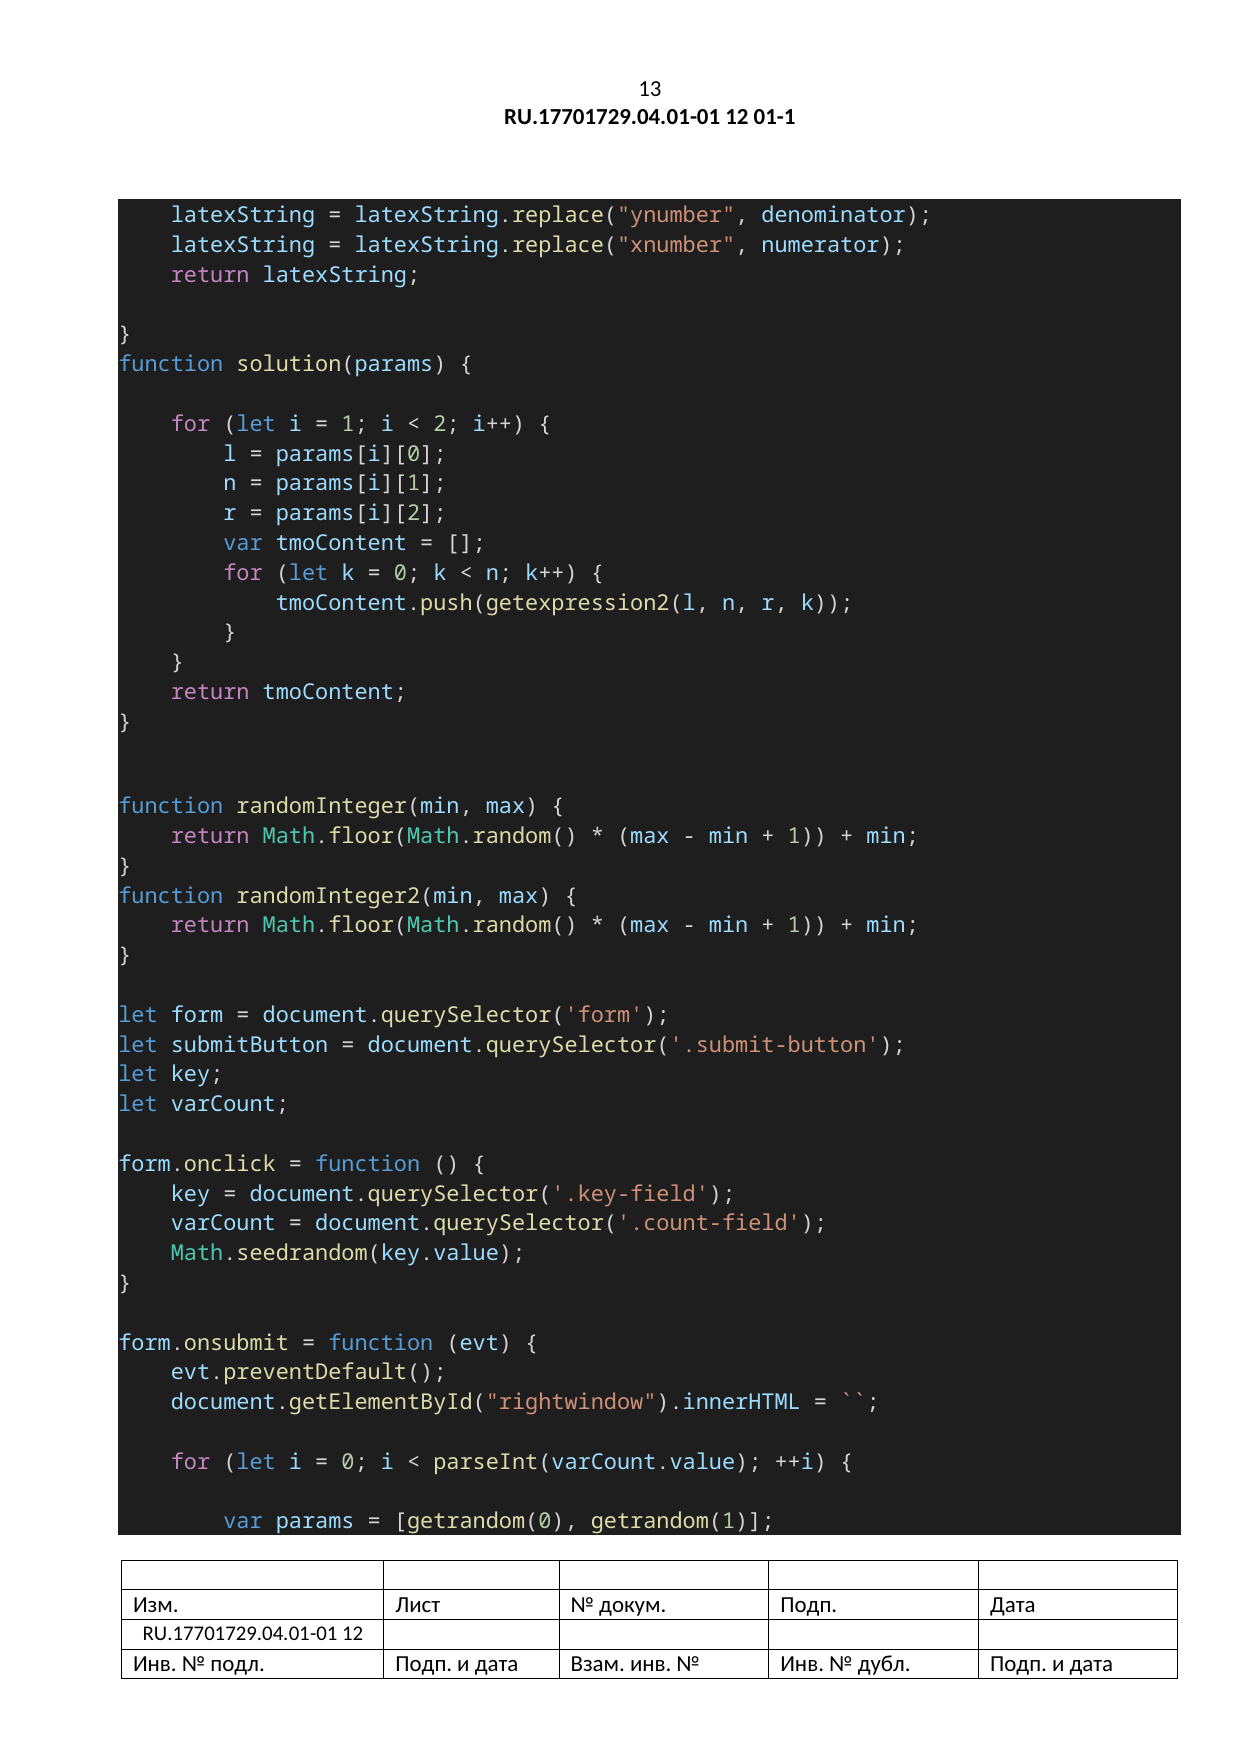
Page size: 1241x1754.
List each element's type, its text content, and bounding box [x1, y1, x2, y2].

text for (let i = 1; i < 2; i++) { [118, 408, 1181, 438]
text } [118, 646, 1181, 676]
text } [118, 318, 1181, 348]
text latexString = latexString.replace("xnumber", numerator); [118, 229, 1181, 259]
text for (let k = 0; k < n; k++) { [118, 557, 1181, 587]
text return tmoContent; [118, 676, 1181, 706]
text let varCount; [118, 1088, 1181, 1118]
text let submitButton = document.querySelector('.submit-button'); [118, 1029, 1181, 1058]
text form.onsubmit = function (evt) { [118, 1327, 1181, 1356]
text } [118, 939, 1181, 969]
text } [118, 706, 1181, 736]
text Math.seedrandom(key.value); [118, 1237, 1181, 1267]
text function randomInteger(min, max) { [118, 790, 1181, 820]
text var tmoContent = []; [118, 527, 1181, 557]
text evt.preventDefault(); [118, 1356, 1181, 1386]
text form.onclick = function () { [118, 1148, 1181, 1178]
text function randomInteger2(min, max) { [118, 880, 1181, 909]
text r = params[i][2]; [118, 497, 1181, 527]
text tmoContent.push(getexpression2(l, n, r, k)); [118, 587, 1181, 616]
text n = params[i][1]; [118, 467, 1181, 497]
text var params = [getrandom(0), getrandom(1)]; [118, 1505, 1181, 1535]
text for (let i = 0; i < parseInt(varCount.value); ++i) { [118, 1446, 1181, 1476]
text let form = document.querySelector('form'); [118, 999, 1181, 1029]
text let key; [118, 1058, 1181, 1088]
text return Math.floor(Math.random() * (max - min + 1)) + min; [118, 820, 1181, 850]
text document.getElementById("rightwindow").innerHTML = ``; [118, 1386, 1181, 1416]
text } [118, 1267, 1181, 1297]
text return latexString; [118, 259, 1181, 289]
text l = params[i][0]; [118, 438, 1181, 467]
text function solution(params) { [118, 348, 1181, 378]
text latexString = latexString.replace("ynumber", denominator); [118, 199, 1181, 229]
text varCount = document.querySelector('.count-field'); [118, 1207, 1181, 1237]
text } [118, 850, 1181, 880]
text return Math.floor(Math.random() * (max - min + 1)) + min; [118, 909, 1181, 939]
text key = document.querySelector('.key-field'); [118, 1178, 1181, 1207]
text } [118, 616, 1181, 646]
